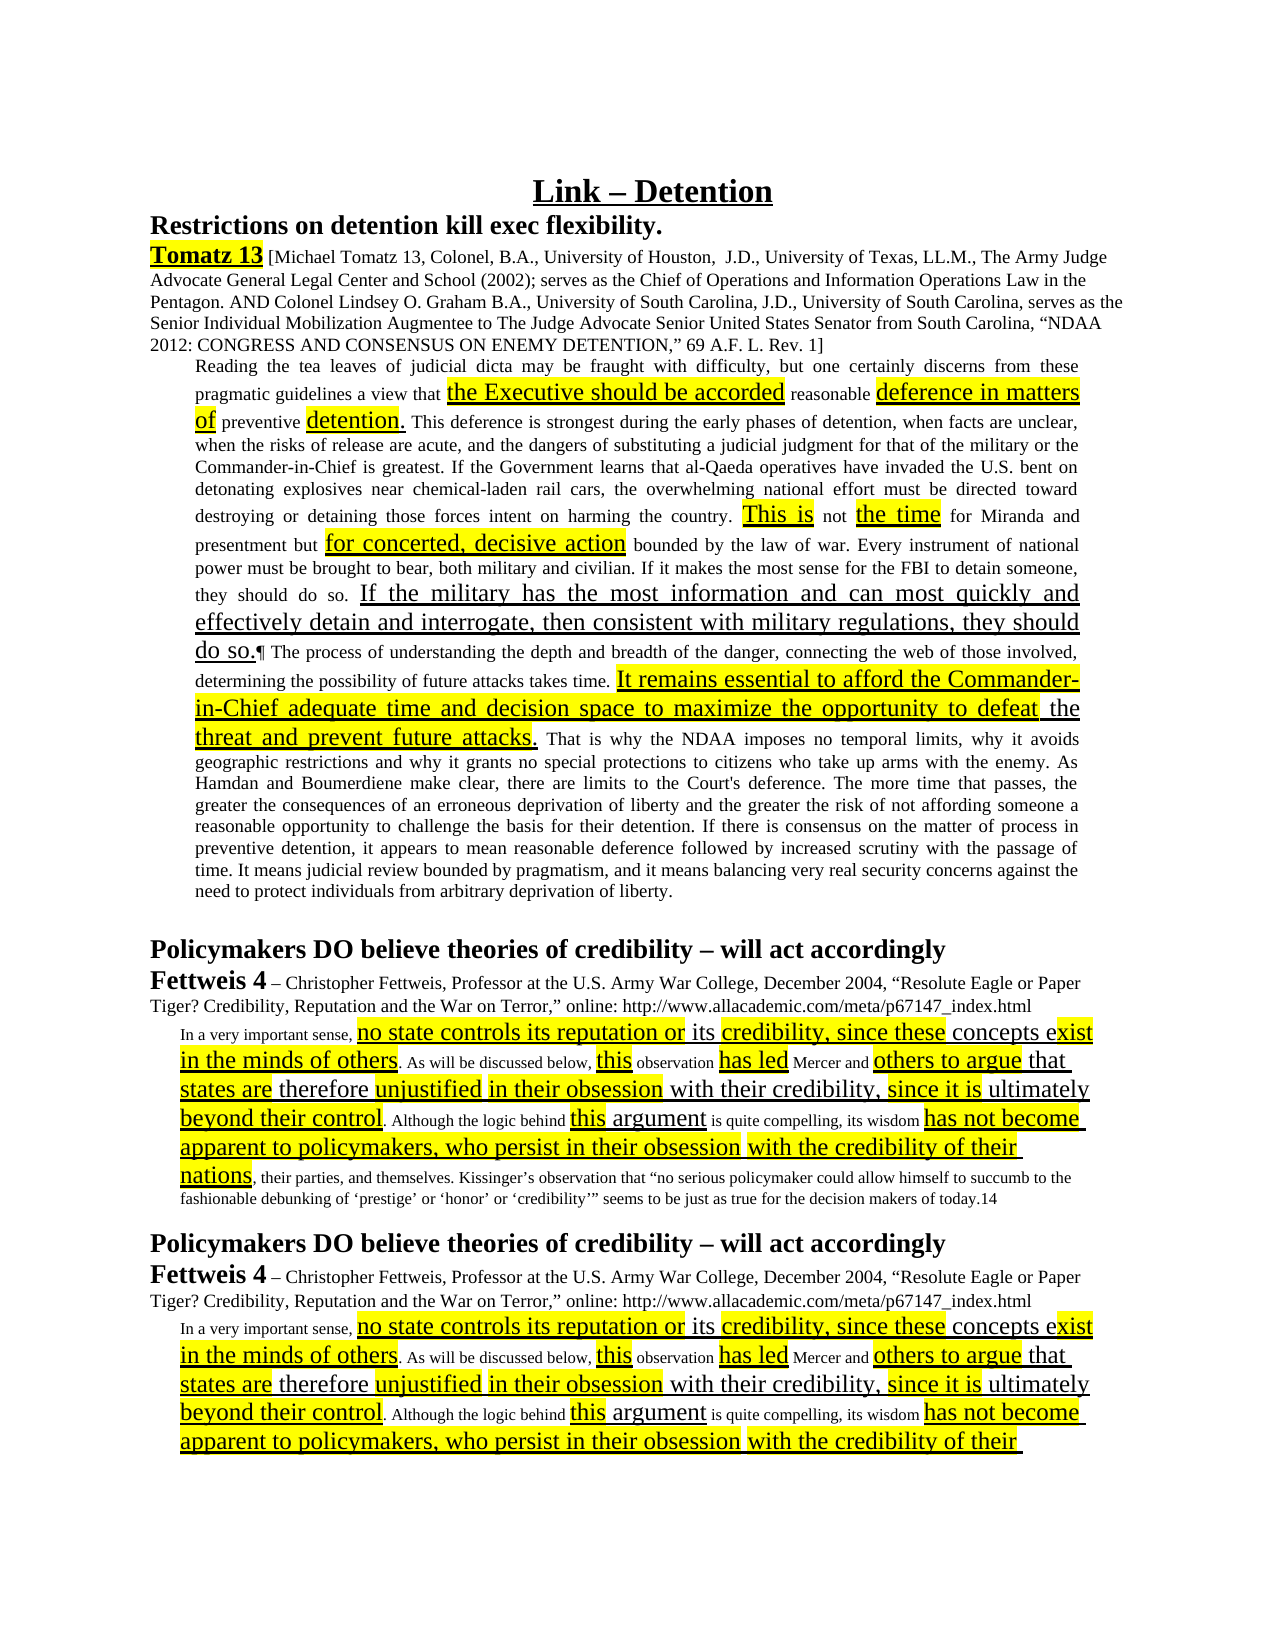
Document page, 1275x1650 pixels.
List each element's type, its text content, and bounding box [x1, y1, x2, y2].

subtitle Link – Detention [180, 171, 1125, 209]
text Tomatz 13 [Michael Tomatz 13, Colonel, B.A., University of Houston, J.D., University of Texas, LL.M., The Army Judge Advocate General Legal Center and School (2002); serves as the Chief of Operations and Information Operations Law in the Pentagon. AND Colonel Lindsey O. Graham B.A., University of South Carolina, J.D., University of South Carolina, serves as the Senior Individual Mobilization Augmentee to The Judge Advocate Senior United States Senator from South Carolina, “NDAA 2012: CONGRESS AND CONSENSUS ON ENEMY DETENTION,” 69 A.F. L. Rev. 1] [150, 240, 1125, 355]
text Reading the tea leaves of judicial dicta may be fraught with difficulty, but one certainly discerns from these pragmatic guidelines a view that the Executive should be accorded reasonable deference in matters of preventive detention. This deference is strongest during the early phases of detention, when facts are unclear, when the risks of release are acute, and the dangers of substituting a judicial judgment for that of the military or the Commander-in-Chief is greatest. If the Government learns that al-Qaeda operatives have invaded the U.S. bent on detonating explosives near chemical-laden rail cars, the overwhelming national effort must be directed toward destroying or detaining those forces intent on harming the country. This is not the time for Miranda and presentment but for concerted, decisive action bounded by the law of war. Every instrument of national power must be brought to bear, both military and civilian. If it makes the most sense for the FBI to detain someone, they should do so. If the military has the most information and can most quickly and effectively detain and interrogate, then consistent with military regulations, they should do so.¶ The process of understanding the depth and breadth of the danger, connecting the web of those involved, determining the possibility of future attacks takes time. It remains essential to afford the Commander-in-Chief adequate time and decision space to maximize the opportunity to defeat the threat and prevent future attacks. That is why the NDAA imposes no temporal limits, why it avoids geographic restrictions and why it grants no special protections to citizens who take up arms with the enemy. As Hamdan and Boumerdiene make clear, there are limits to the Court's deference. The more time that passes, the greater the consequences of an erroneous deprivation of liberty and the greater the risk of not affording someone a reasonable opportunity to challenge the basis for their detention. If there is consensus on the matter of process in preventive detention, it appears to mean reasonable deference followed by increased scrutiny with the passage of time. It means judicial review bounded by pragmatism, and it means balancing very real security concerns against the need to protect individuals from arbitrary deprivation of liberty. [195, 721, 1080, 902]
subtitle Policymakers DO believe theories of credibility – will act accordingly [150, 933, 1125, 964]
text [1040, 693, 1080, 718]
subtitle Policymakers DO believe theories of credibility – will act accordingly [150, 1227, 1125, 1258]
text Fettweis 4 – Christopher Fettweis, Professor at the U.S. Army War College, December 2004, “Resolute Eagle or Paper Tiger? Credibility, Reputation and the War on Terror,” online: http://www.allacademic.com/meta/p67147_index.html [150, 964, 1125, 1017]
text Reading the tea leaves of judicial dicta may be fraught with difficulty, but one certainly discerns from these pragmatic guidelines a view that the Executive should be accorded reasonable deference in matters of preventive detention. This deference is strongest during the early phases of detention, when facts are unclear, when the risks of release are acute, and the dangers of substituting a judicial judgment for that of the military or the Commander-in-Chief is greatest. If the Government learns that al-Qaeda operatives have invaded the U.S. bent on detonating explosives near chemical-laden rail cars, the overwhelming national effort must be directed toward destroying or detaining those forces intent on harming the country. This is not the time for Miranda and presentment but for concerted, decisive action bounded by the law of war. Every instrument of national power must be brought to bear, both military and civilian. If it makes the most sense for the FBI to detain someone, they should do so. If the military has the most information and can most quickly and effectively detain and interrogate, then consistent with military regulations, they should do so.¶ The process of understanding the depth and breadth of the danger, connecting the web of those involved, determining the possibility of future attacks takes time. It remains essential to afford the Commander-in-Chief adequate time and decision space to maximize the opportunity to defeat the threat and prevent future attacks. That is why the NDAA imposes no temporal limits, why it avoids geographic restrictions and why it grants no special protections to citizens who take up arms with the enemy. As Hamdan and Boumerdiene make clear, there are limits to the Court's deference. The more time that passes, the greater the consequences of an erroneous deprivation of liberty and the greater the risk of not affording someone a reasonable opportunity to challenge the basis for their detention. If there is consensus on the matter of process in preventive detention, it appears to mean reasonable deference followed by increased scrutiny with the passage of time. It means judicial review bounded by pragmatism, and it means balancing very real security concerns against the need to protect individuals from arbitrary deprivation of liberty. [195, 355, 1080, 632]
text Fettweis 4 – Christopher Fettweis, Professor at the U.S. Army War College, December 2004, “Resolute Eagle or Paper Tiger? Credibility, Reputation and the War on Terror,” online: http://www.allacademic.com/meta/p67147_index.html [150, 1258, 1125, 1311]
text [180, 1311, 1095, 1455]
subtitle Restrictions on detention kill exec flexibility. [150, 209, 1125, 240]
